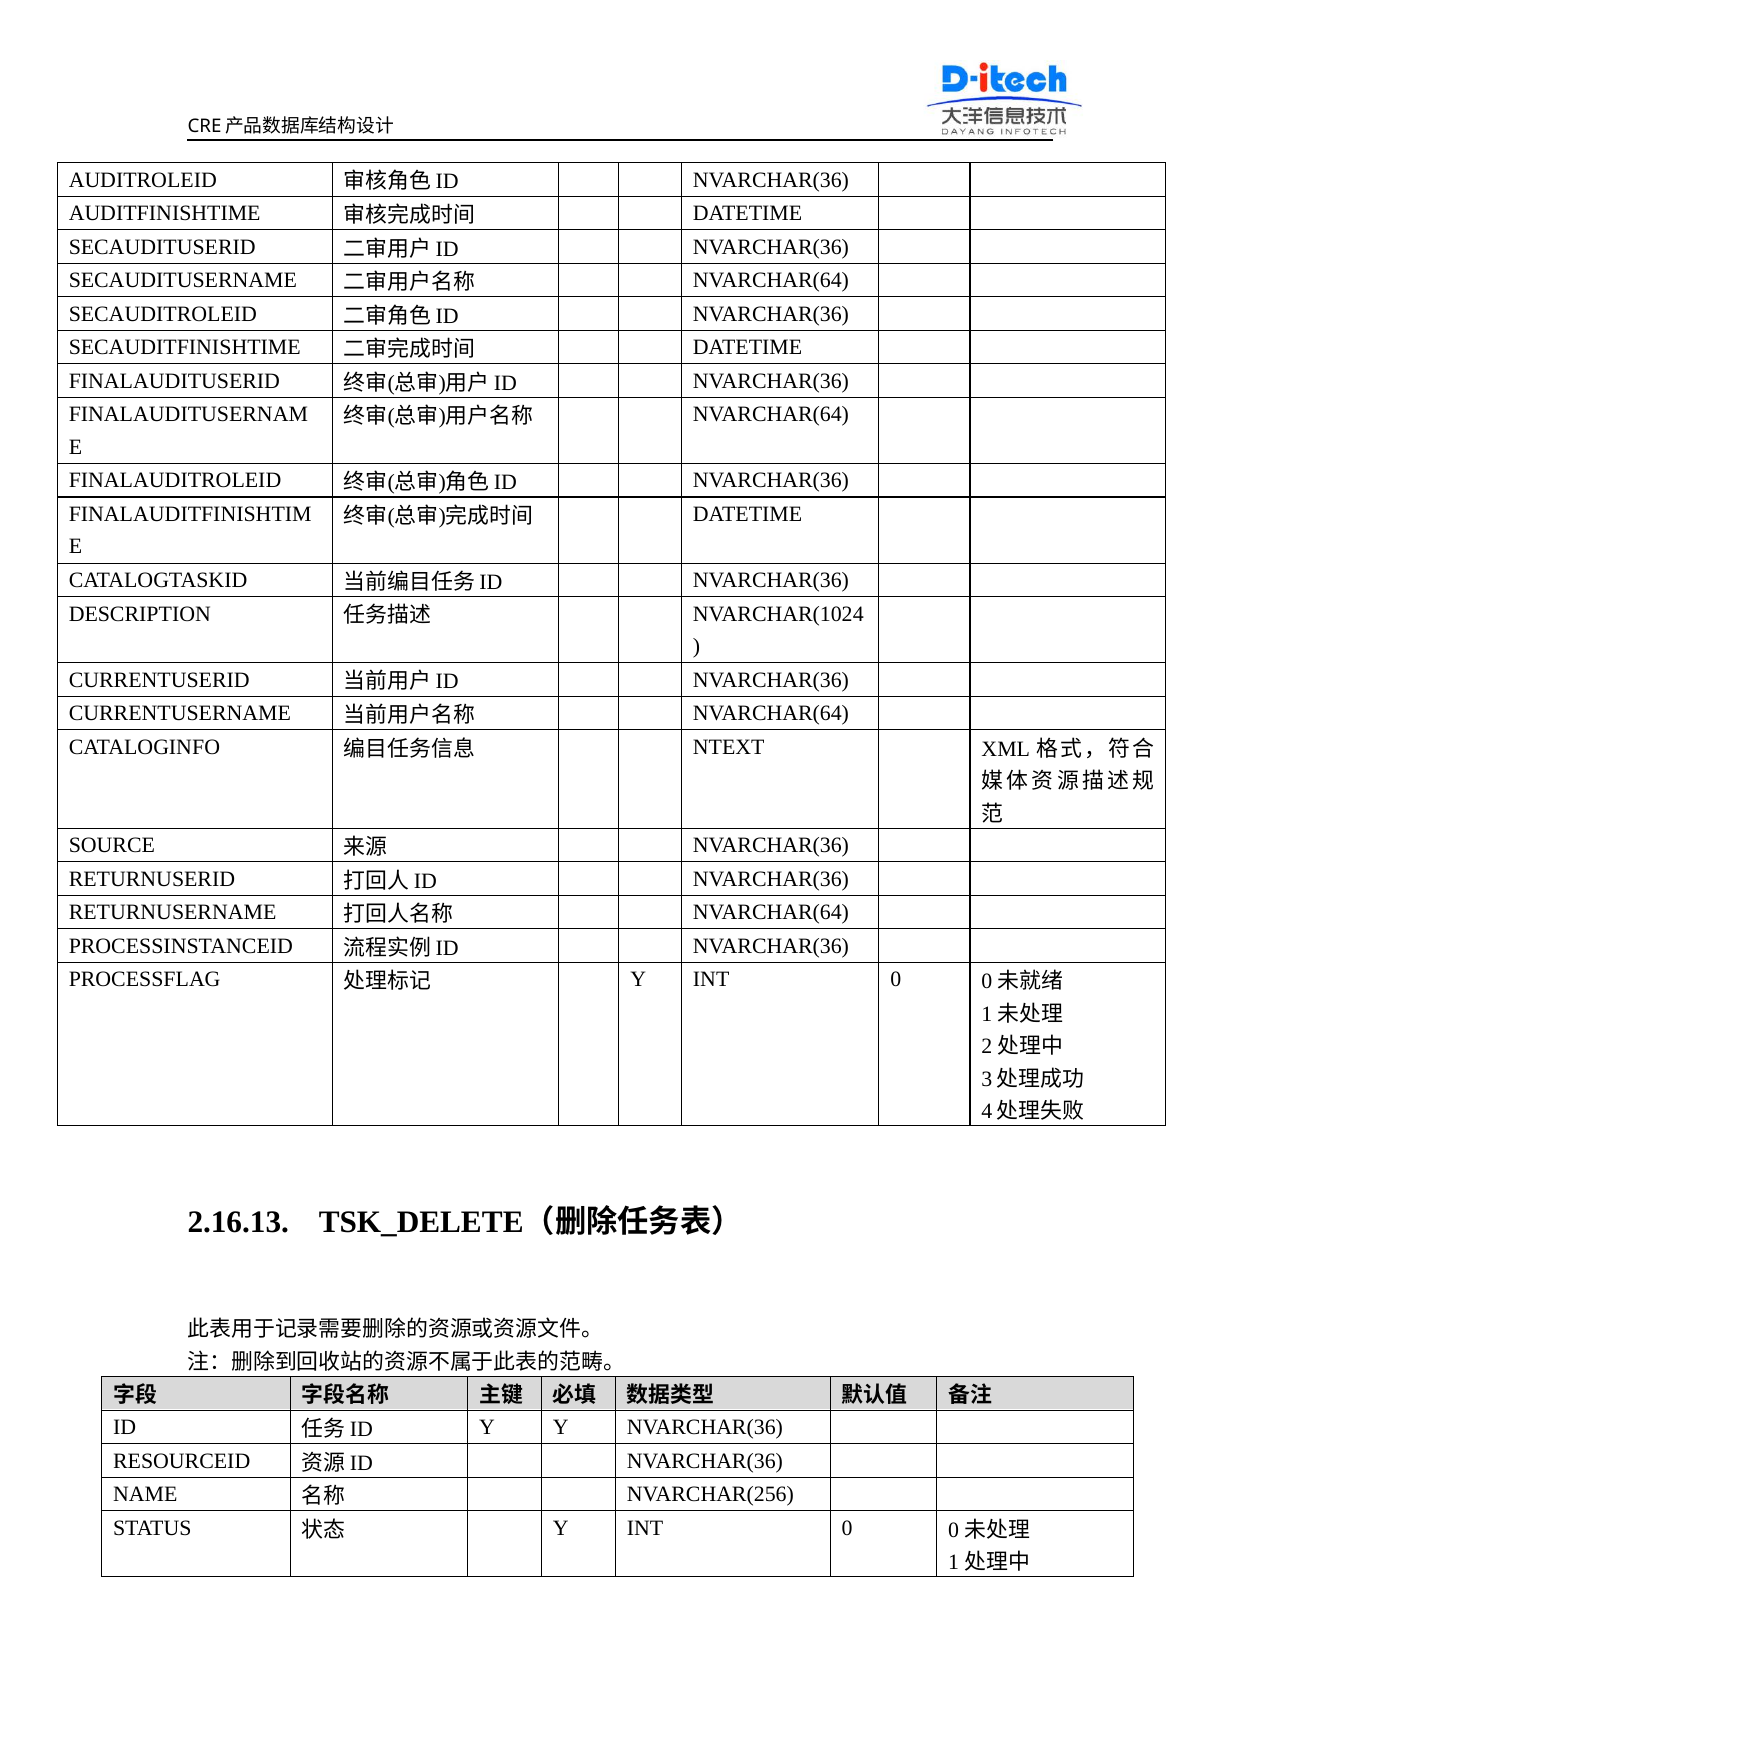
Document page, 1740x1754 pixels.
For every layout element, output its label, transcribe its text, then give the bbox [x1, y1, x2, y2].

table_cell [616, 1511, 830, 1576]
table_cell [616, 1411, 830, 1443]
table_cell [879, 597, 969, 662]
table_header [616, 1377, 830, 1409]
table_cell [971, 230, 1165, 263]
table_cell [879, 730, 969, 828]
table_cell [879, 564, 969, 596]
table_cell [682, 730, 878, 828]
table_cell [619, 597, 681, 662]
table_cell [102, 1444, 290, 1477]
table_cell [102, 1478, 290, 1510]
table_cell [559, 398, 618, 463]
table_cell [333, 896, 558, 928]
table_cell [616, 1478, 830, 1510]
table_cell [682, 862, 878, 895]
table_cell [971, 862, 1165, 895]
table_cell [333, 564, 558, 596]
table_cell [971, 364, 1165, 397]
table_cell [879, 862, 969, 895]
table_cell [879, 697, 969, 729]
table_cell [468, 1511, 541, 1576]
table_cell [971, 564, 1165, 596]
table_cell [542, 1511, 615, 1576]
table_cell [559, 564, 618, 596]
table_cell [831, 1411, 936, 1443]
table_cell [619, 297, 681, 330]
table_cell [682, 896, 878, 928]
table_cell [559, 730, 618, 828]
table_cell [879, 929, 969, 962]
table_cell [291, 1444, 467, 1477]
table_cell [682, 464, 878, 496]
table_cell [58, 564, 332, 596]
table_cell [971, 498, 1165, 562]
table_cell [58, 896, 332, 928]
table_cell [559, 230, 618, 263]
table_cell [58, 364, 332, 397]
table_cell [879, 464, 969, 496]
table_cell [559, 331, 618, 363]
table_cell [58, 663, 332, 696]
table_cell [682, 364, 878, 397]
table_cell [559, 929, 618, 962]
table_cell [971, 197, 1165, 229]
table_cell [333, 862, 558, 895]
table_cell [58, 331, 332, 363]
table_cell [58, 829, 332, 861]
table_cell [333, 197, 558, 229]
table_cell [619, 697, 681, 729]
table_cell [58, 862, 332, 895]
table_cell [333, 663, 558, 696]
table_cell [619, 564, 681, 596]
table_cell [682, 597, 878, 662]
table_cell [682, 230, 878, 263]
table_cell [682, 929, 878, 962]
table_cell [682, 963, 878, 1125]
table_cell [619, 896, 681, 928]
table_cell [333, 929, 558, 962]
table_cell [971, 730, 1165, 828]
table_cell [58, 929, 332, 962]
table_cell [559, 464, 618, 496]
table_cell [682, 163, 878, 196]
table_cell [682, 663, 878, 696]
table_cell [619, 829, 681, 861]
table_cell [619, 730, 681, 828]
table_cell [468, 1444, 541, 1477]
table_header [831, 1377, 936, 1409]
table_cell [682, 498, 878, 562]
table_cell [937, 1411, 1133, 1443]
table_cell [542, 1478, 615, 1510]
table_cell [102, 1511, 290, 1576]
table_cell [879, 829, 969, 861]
subtitle TSK_DELETE（删除任务表） [187, 1186, 1053, 1251]
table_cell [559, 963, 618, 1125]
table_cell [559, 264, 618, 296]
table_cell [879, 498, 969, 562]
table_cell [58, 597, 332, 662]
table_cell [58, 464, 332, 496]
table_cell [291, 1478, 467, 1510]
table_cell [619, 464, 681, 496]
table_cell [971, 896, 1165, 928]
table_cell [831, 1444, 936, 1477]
picture [923, 60, 1084, 141]
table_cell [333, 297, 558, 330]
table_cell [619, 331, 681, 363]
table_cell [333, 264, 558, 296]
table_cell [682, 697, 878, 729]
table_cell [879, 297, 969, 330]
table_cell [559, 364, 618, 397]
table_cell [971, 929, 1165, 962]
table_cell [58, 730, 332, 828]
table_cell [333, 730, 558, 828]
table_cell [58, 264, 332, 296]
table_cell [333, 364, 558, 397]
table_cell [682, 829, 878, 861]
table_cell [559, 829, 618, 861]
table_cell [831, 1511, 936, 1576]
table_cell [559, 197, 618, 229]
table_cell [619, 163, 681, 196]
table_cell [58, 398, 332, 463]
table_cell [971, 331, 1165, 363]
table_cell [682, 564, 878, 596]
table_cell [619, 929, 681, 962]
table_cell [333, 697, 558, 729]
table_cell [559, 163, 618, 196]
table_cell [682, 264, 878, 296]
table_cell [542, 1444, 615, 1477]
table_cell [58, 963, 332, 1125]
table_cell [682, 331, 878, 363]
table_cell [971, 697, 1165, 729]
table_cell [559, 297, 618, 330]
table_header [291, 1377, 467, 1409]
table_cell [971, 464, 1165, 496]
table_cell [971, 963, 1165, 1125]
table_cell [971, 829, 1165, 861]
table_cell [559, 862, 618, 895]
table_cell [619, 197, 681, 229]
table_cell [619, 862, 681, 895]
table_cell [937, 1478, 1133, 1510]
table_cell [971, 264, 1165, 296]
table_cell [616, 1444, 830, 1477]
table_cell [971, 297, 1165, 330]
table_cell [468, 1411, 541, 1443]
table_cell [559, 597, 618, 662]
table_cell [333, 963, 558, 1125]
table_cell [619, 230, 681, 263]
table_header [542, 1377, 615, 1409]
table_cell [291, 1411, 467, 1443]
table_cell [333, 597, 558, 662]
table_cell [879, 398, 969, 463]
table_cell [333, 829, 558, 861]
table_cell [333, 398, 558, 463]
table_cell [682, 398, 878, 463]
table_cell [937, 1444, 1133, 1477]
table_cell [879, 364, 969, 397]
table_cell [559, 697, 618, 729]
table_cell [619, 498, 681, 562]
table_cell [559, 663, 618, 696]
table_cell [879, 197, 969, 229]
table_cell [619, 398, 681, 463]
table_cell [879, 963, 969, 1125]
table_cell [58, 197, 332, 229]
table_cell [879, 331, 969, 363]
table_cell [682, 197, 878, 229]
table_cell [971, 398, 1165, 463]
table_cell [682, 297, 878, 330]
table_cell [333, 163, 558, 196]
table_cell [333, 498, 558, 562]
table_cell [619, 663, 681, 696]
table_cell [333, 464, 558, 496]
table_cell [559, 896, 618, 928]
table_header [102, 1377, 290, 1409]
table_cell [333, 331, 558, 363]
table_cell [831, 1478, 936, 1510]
text 注：删除到回收站的资源不属于此表的范畴。 [187, 1343, 1053, 1376]
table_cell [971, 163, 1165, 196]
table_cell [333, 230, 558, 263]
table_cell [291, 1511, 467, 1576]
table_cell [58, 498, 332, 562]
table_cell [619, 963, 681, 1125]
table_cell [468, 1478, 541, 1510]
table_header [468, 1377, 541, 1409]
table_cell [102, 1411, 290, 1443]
text 此表用于记录需要删除的资源或资源文件。 [187, 1311, 1053, 1343]
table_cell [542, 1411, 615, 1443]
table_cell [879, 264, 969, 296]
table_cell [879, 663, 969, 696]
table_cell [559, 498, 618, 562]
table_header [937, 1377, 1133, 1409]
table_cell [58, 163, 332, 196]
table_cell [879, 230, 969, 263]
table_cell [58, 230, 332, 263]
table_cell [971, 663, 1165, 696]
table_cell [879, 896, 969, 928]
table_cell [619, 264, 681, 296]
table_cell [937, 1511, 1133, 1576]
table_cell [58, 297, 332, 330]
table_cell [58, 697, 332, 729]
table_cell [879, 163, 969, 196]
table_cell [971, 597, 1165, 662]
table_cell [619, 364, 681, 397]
